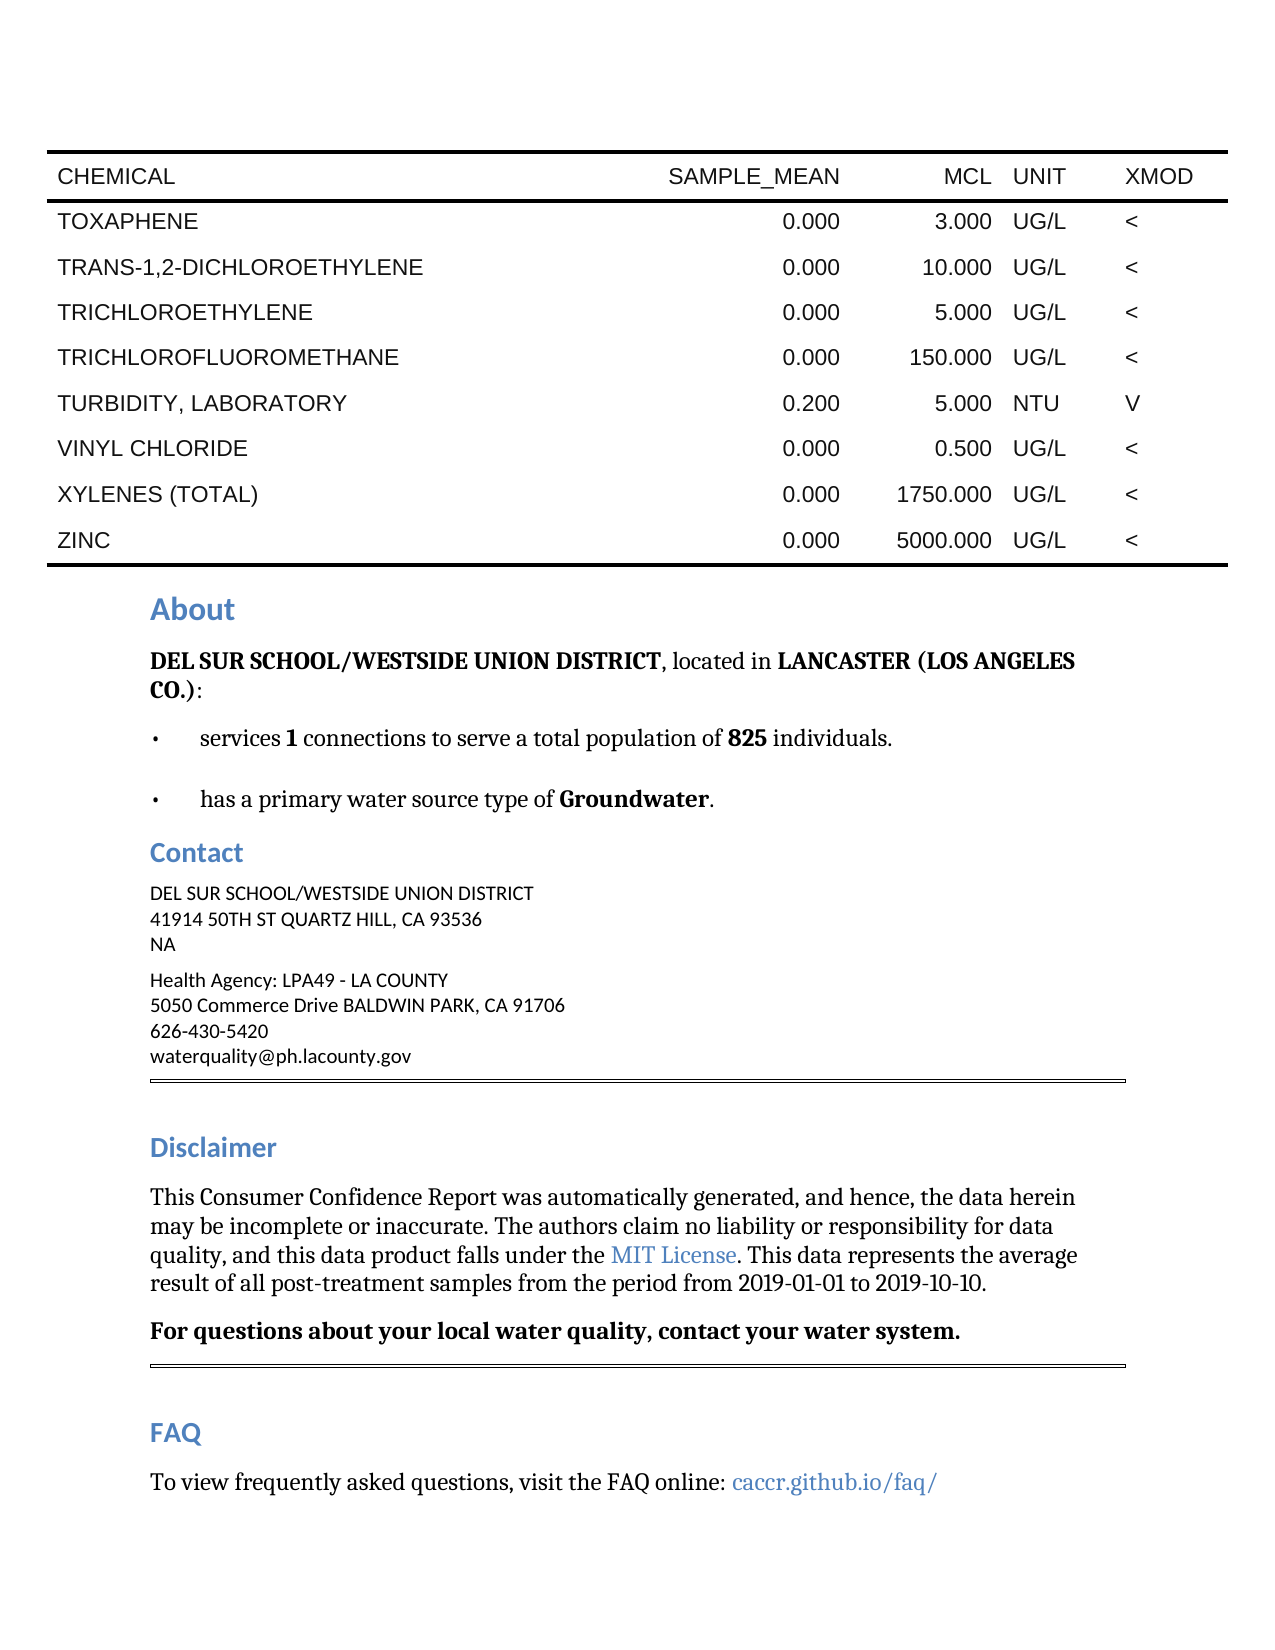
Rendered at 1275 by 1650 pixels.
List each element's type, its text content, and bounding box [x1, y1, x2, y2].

table_cell < [1114, 426, 1228, 471]
table_header MCL [850, 154, 1002, 198]
table_cell 0.000 [638, 244, 850, 289]
table_cell 0.000 [638, 426, 850, 471]
text DEL SUR SCHOOL/WESTSIDE UNION DISTRICT 41914 50TH ST QUARTZ HILL, CA 93536 NA [150, 880, 1125, 957]
table_cell UG/L [1002, 426, 1114, 471]
table_cell V [1114, 380, 1228, 426]
table_cell XYLENES (TOTAL) [47, 471, 638, 518]
table_cell 10.000 [850, 244, 1002, 289]
table_header CHEMICAL [47, 154, 638, 198]
list services 1 connections to serve a total population of 825 individuals. [150, 723, 1125, 781]
table_cell < [1114, 518, 1228, 563]
text To view frequently asked questions, visit the FAQ online: caccr.github.io/faq/ [150, 1468, 1125, 1497]
table_cell 5000.000 [850, 518, 1002, 563]
table_cell NTU [1002, 380, 1114, 426]
table_cell UG/L [1002, 471, 1114, 518]
table_cell 1750.000 [850, 471, 1002, 518]
table_cell 150.000 [850, 335, 1002, 380]
subtitle FAQ [150, 1414, 1125, 1449]
table_cell VINYL CHLORIDE [47, 426, 638, 471]
text DEL SUR SCHOOL/WESTSIDE UNION DISTRICT, located in LANCASTER (LOS ANGELES CO.): [150, 647, 1125, 705]
table_cell UG/L [1002, 518, 1114, 563]
table_cell < [1114, 471, 1228, 518]
table_cell 0.000 [638, 518, 850, 563]
table_cell 0.500 [850, 426, 1002, 471]
table_cell TURBIDITY, LABORATORY [47, 380, 638, 426]
table_header XMOD [1114, 154, 1228, 198]
table_cell UG/L [1002, 290, 1114, 335]
subtitle Contact [150, 834, 1125, 870]
table_cell 0.200 [638, 380, 850, 426]
table_header UNIT [1002, 154, 1114, 198]
table_cell UG/L [1002, 244, 1114, 289]
table_cell TRICHLOROETHYLENE [47, 290, 638, 335]
table_cell UG/L [1002, 335, 1114, 380]
text For questions about your local water quality, contact your water system. [150, 1317, 1125, 1346]
table_cell 3.000 [850, 203, 1002, 244]
table_cell TRICHLOROFLUOROMETHANE [47, 335, 638, 380]
table_cell TOXAPHENE [47, 203, 638, 244]
table_cell 5.000 [850, 380, 1002, 426]
table_cell 0.000 [638, 290, 850, 335]
table_cell < [1114, 290, 1228, 335]
table_cell 0.000 [638, 335, 850, 380]
table_cell 5.000 [850, 290, 1002, 335]
list has a primary water source type of Groundwater. [150, 785, 1125, 813]
table_cell ZINC [47, 518, 638, 563]
subtitle About [150, 588, 1125, 628]
table_cell 0.000 [638, 471, 850, 518]
text Health Agency: LPA49 - LA COUNTY 5050 Commerce Drive BALDWIN PARK, CA 91706 626-430-5420 waterquality@ph.lacounty.gov [150, 967, 1125, 1069]
table_header SAMPLE_MEAN [638, 154, 850, 198]
text This Consumer Confidence Report was automatically generated, and hence, the data herein may be incomplete or inaccurate. The authors claim no liability or responsibility for data quality, and this data product falls under the MIT License. This data represents the average result of all post-treatment samples from the period from 2019-01-01 to 2019-10-10. [150, 1183, 1125, 1298]
table_cell < [1114, 203, 1228, 244]
table_cell 0.000 [638, 203, 850, 244]
table_cell < [1114, 244, 1228, 289]
table_cell TRANS-1,2-DICHLOROETHYLENE [47, 244, 638, 289]
subtitle Disclaimer [150, 1129, 1125, 1164]
table_cell UG/L [1002, 203, 1114, 244]
table_cell < [1114, 335, 1228, 380]
